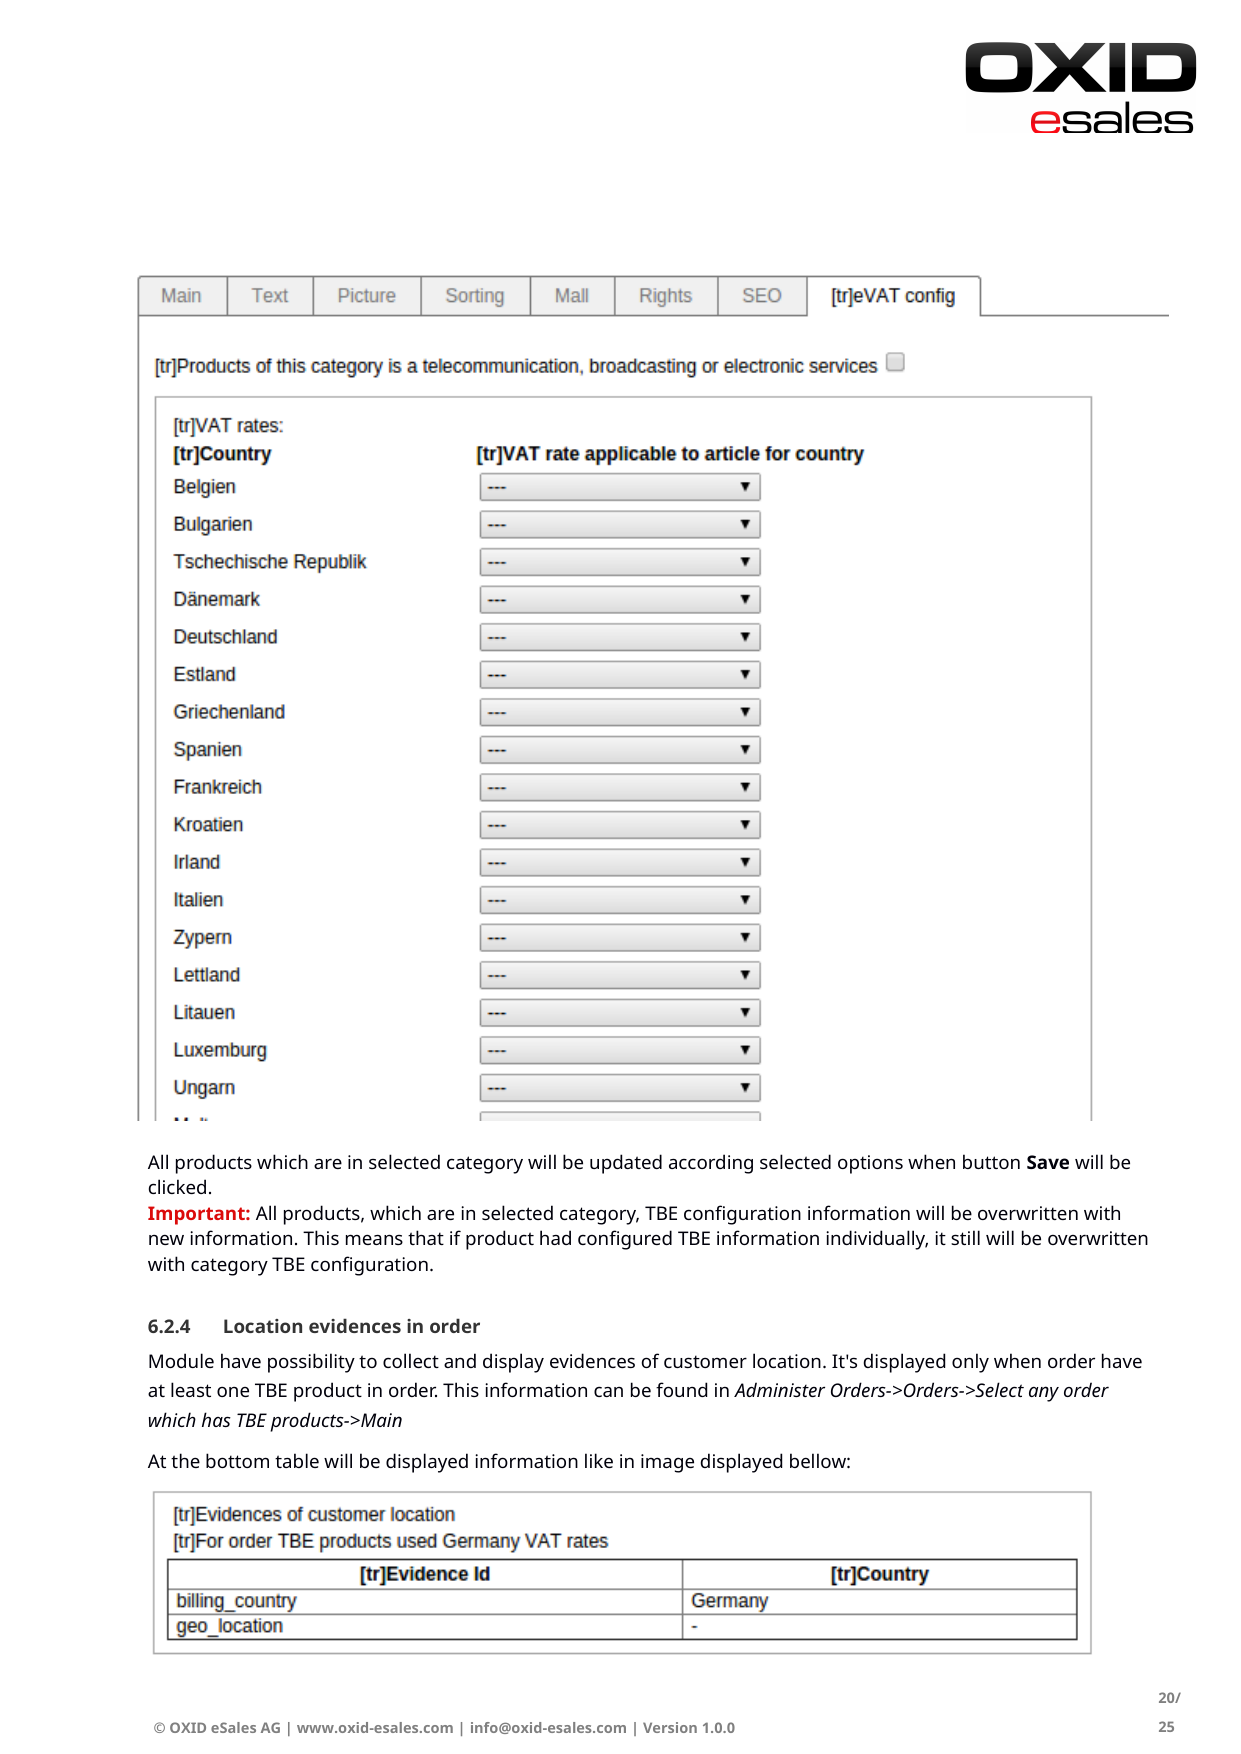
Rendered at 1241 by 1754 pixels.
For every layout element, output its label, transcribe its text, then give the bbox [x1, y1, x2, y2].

text All products which are in selected category will be updated according selected options when button Save will be clicked. [148, 1149, 1152, 1200]
subtitle Location evidences in order [148, 1310, 1152, 1339]
picture [147, 1479, 1103, 1664]
picture [130, 265, 1169, 1121]
picture [965, 42, 1197, 133]
text At the bottom table will be displayed information like in image displayed bellow: [148, 1445, 1152, 1474]
text Module have possibility to collect and display evidences of customer location. It's displayed only when order have at least one TBE product in order. This information can be found in Administer Orders->Orders->Select any order which has TBE products->Main [148, 1345, 1152, 1433]
text Important: All products, which are in selected category, TBE configuration information will be overwritten with new information. This means that if product had configured TBE information individually, it still will be overwritten with category TBE configuration. [148, 1200, 1152, 1277]
